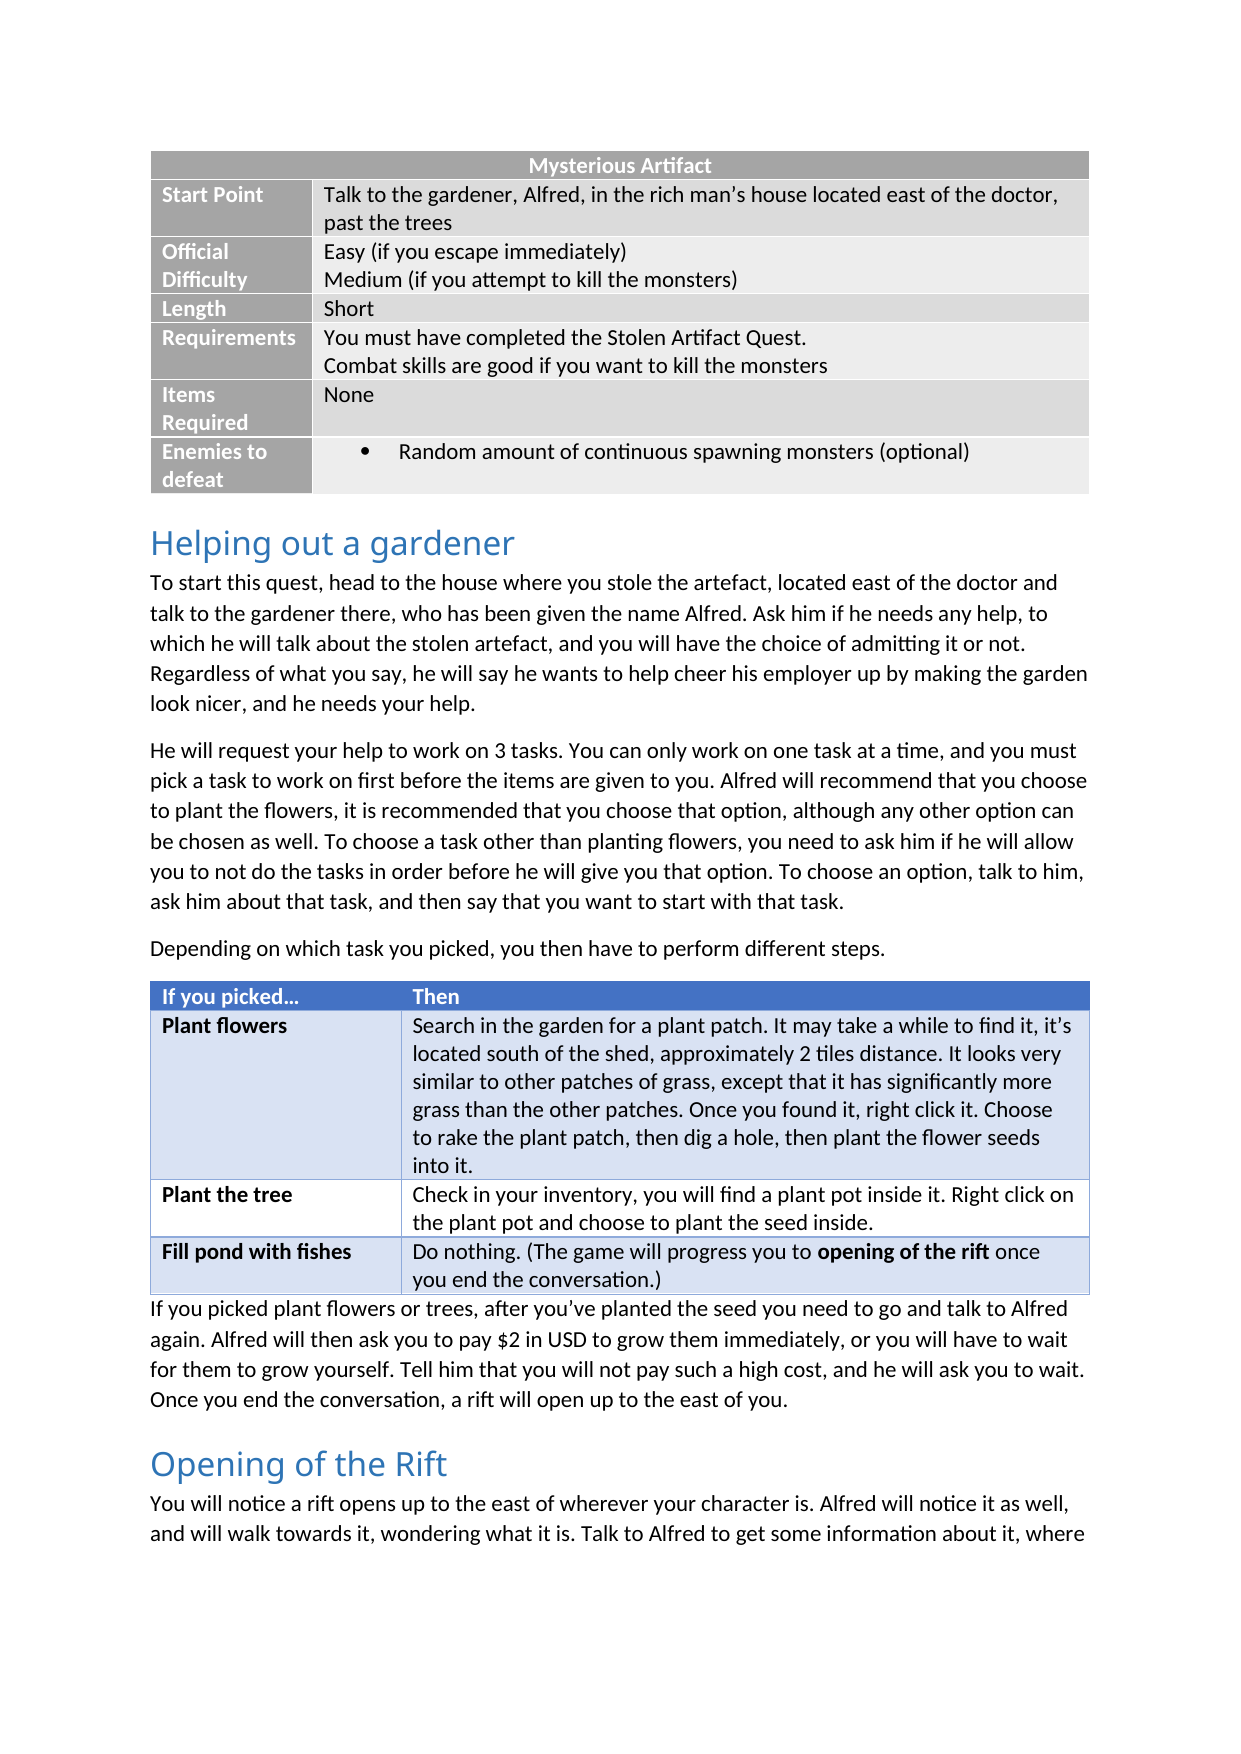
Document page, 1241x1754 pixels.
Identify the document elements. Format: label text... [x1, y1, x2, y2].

table_cell Length [151, 294, 312, 322]
table_cell Enemies to defeat [151, 438, 312, 493]
table_cell Short [313, 294, 1089, 322]
table_cell You must have completed the Stolen Artifact Quest. Combat skills are good if you want to kill the monsters [313, 323, 1089, 379]
table_cell Do nothing. (The game will progress you to opening of the rift once you end the conversation.) [402, 1238, 1089, 1293]
text He will request your help to work on 3 tasks. You can only work on one task at a time, and you must pick a task to work on first before the items are given to you. Alfred will recommend that you choose to plant the flowers, it is recommended that you choose that option, although any other option can be chosen as well. To choose a task other than planting flowers, you need to ask him if he will allow you to not do the tasks in order before he will give you that option. To choose an option, talk to him, ask him about that task, and then say that you want to start with that task. [150, 736, 1090, 915]
table_cell Fill pond with fishes [151, 1238, 401, 1293]
table_cell Items Required [151, 380, 312, 436]
table_cell Random amount of continuous spawning monsters (optional) [313, 438, 1089, 493]
table_header Then [402, 982, 1089, 1010]
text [150, 1489, 1090, 1547]
table_cell Check in your inventory, you will find a plant pot inside it. Right click on the plant pot and choose to plant the seed inside. [402, 1180, 1089, 1236]
table_cell Plant flowers [151, 1011, 401, 1179]
table_cell None [313, 380, 1089, 436]
subtitle Opening of the Rift [150, 1440, 1090, 1486]
table_cell Plant the tree [151, 1180, 401, 1236]
subtitle Helping out a gardener [150, 519, 1090, 565]
table_cell Search in the garden for a plant patch. It may take a while to find it, it’s located south of the shed, approximately 2 tiles distance. It looks very similar to other patches of grass, except that it has significantly more grass than the other patches. Once you found it, right click it. Choose to rake the plant patch, then dig a hole, then plant the flower seeds into it. [402, 1011, 1089, 1179]
table_cell Official Difficulty [151, 237, 312, 293]
table_cell Talk to the gardener, Alfred, in the rich man’s house located east of the doctor, past the trees [313, 180, 1089, 236]
table_header If you picked… [151, 982, 401, 1010]
table_cell Start Point [151, 180, 312, 236]
table_header Mysterious Artifact [151, 151, 1089, 179]
text To start this quest, head to the house where you stole the artefact, located east of the doctor and talk to the gardener there, who has been given the name Alfred. Ask him if he needs any help, to which he will talk about the stolen artefact, and you will have the choice of admitting it or not. Regardless of what you say, he will say he wants to help cheer his employer up by making the garden look nicer, and he needs your help. [150, 568, 1090, 717]
table_cell Requirements [151, 323, 312, 379]
text Depending on which task you picked, you then have to perform different steps. [150, 934, 1090, 962]
text If you picked plant flowers or trees, after you’ve planted the seed you need to go and talk to Alfred again. Alfred will then ask you to pay $2 in USD to grow them immediately, or you will have to wait for them to grow yourself. Tell him that you will not pay such a high cost, and he will ask you to wait. Once you end the conversation, a rift will open up to the east of you. [150, 1295, 1090, 1413]
table_cell Easy (if you escape immediately) Medium (if you attempt to kill the monsters) [313, 237, 1089, 293]
